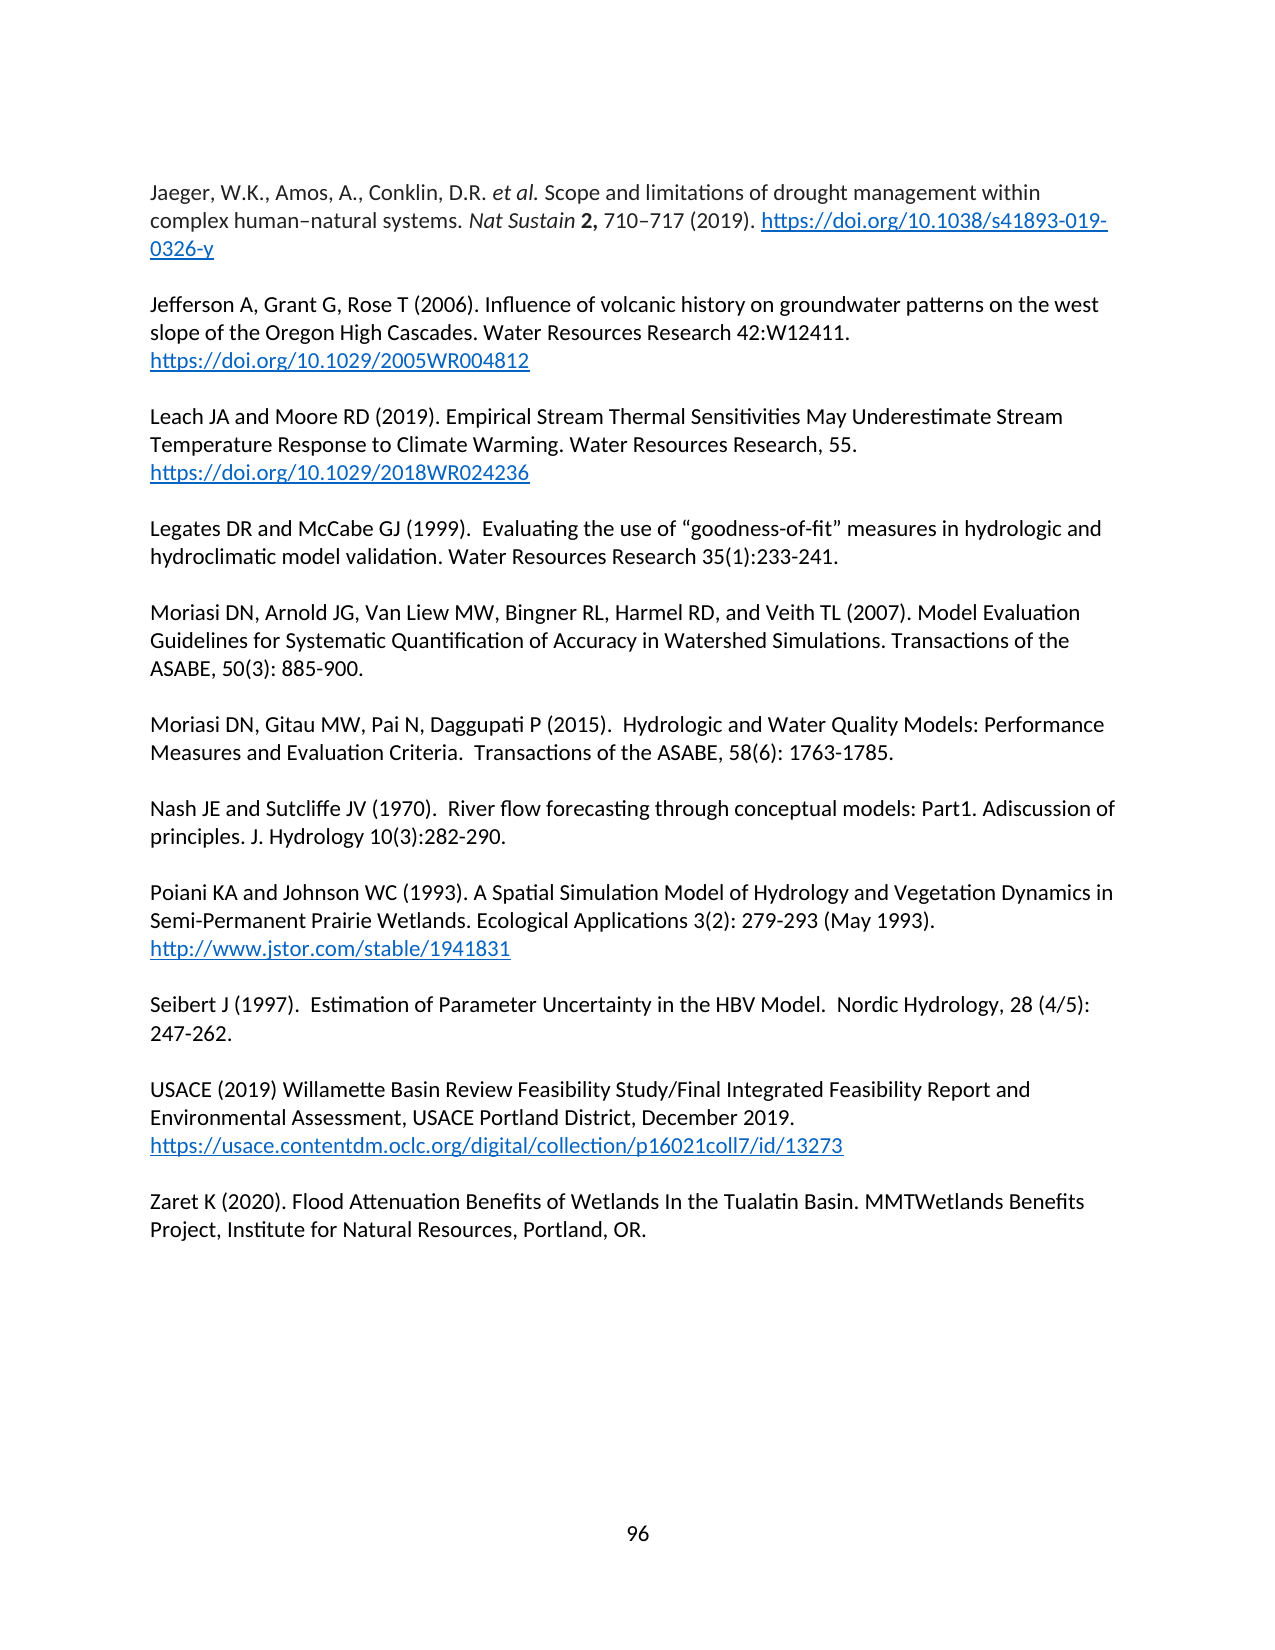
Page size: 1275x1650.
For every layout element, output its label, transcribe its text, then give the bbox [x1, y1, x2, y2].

text Nash JE and Sutcliffe JV (1970). River flow forecasting through conceptual models: Part1. Adiscussion of principles. J. Hydrology 10(3):282-290. [150, 794, 1125, 851]
text Poiani KA and Johnson WC (1993). A Spatial Simulation Model of Hydrology and Vegetation Dynamics in Semi-Permanent Prairie Wetlands. Ecological Applications 3(2): 279-293 (May 1993). http://www.jstor.com/stable/1941831 [150, 878, 1125, 963]
text USACE (2019) Willamette Basin Review Feasibility Study/Final Integrated Feasibility Report and Environmental Assessment, USACE Portland District, December 2019. https://usace.contentdm.oclc.org/digital/collection/p16021coll7/id/13273 [150, 1075, 1125, 1159]
text Moriasi DN, Arnold JG, Van Liew MW, Bingner RL, Harmel RD, and Veith TL (2007). Model Evaluation Guidelines for Systematic Quantification of Accuracy in Watershed Simulations. Transactions of the ASABE, 50(3): 885-900. [150, 598, 1125, 682]
text Leach JA and Moore RD (2019). Empirical Stream Thermal Sensitivities May Underestimate Stream Temperature Response to Climate Warming. Water Resources Research, 55. https://doi.org/10.1029/2018WR024236 [150, 402, 1125, 486]
text Zaret K (2020). Flood Attenuation Benefits of Wetlands In the Tualatin Basin. MMTWetlands Benefits Project, Institute for Natural Resources, Portland, OR. [150, 1187, 1125, 1243]
text Seibert J (1997). Estimation of Parameter Uncertainty in the HBV Model. Nordic Hydrology, 28 (4/5): 247-262. [150, 991, 1125, 1047]
text Legates DR and McCabe GJ (1999). Evaluating the use of “goodness-of-fit” measures in hydrologic and hydroclimatic model validation. Water Resources Research 35(1):233-241. [150, 514, 1125, 570]
text Jaeger, W.K., Amos, A., Conklin, D.R. et al. Scope and limitations of drought management within complex human–natural systems. Nat Sustain 2, 710–717 (2019). https://doi.org/10.1038/s41893-019-0326-y [214, 178, 1125, 262]
text Jefferson A, Grant G, Rose T (2006). Influence of volcanic history on groundwater patterns on the west slope of the Oregon High Cascades. Water Resources Research 42:W12411. https://doi.org/10.1029/2005WR004812 [150, 290, 1125, 374]
text Moriasi DN, Gitau MW, Pai N, Daggupati P (2015). Hydrologic and Water Quality Models: Performance Measures and Evaluation Criteria. Transactions of the ASABE, 58(6): 1763-1785. [150, 710, 1125, 766]
